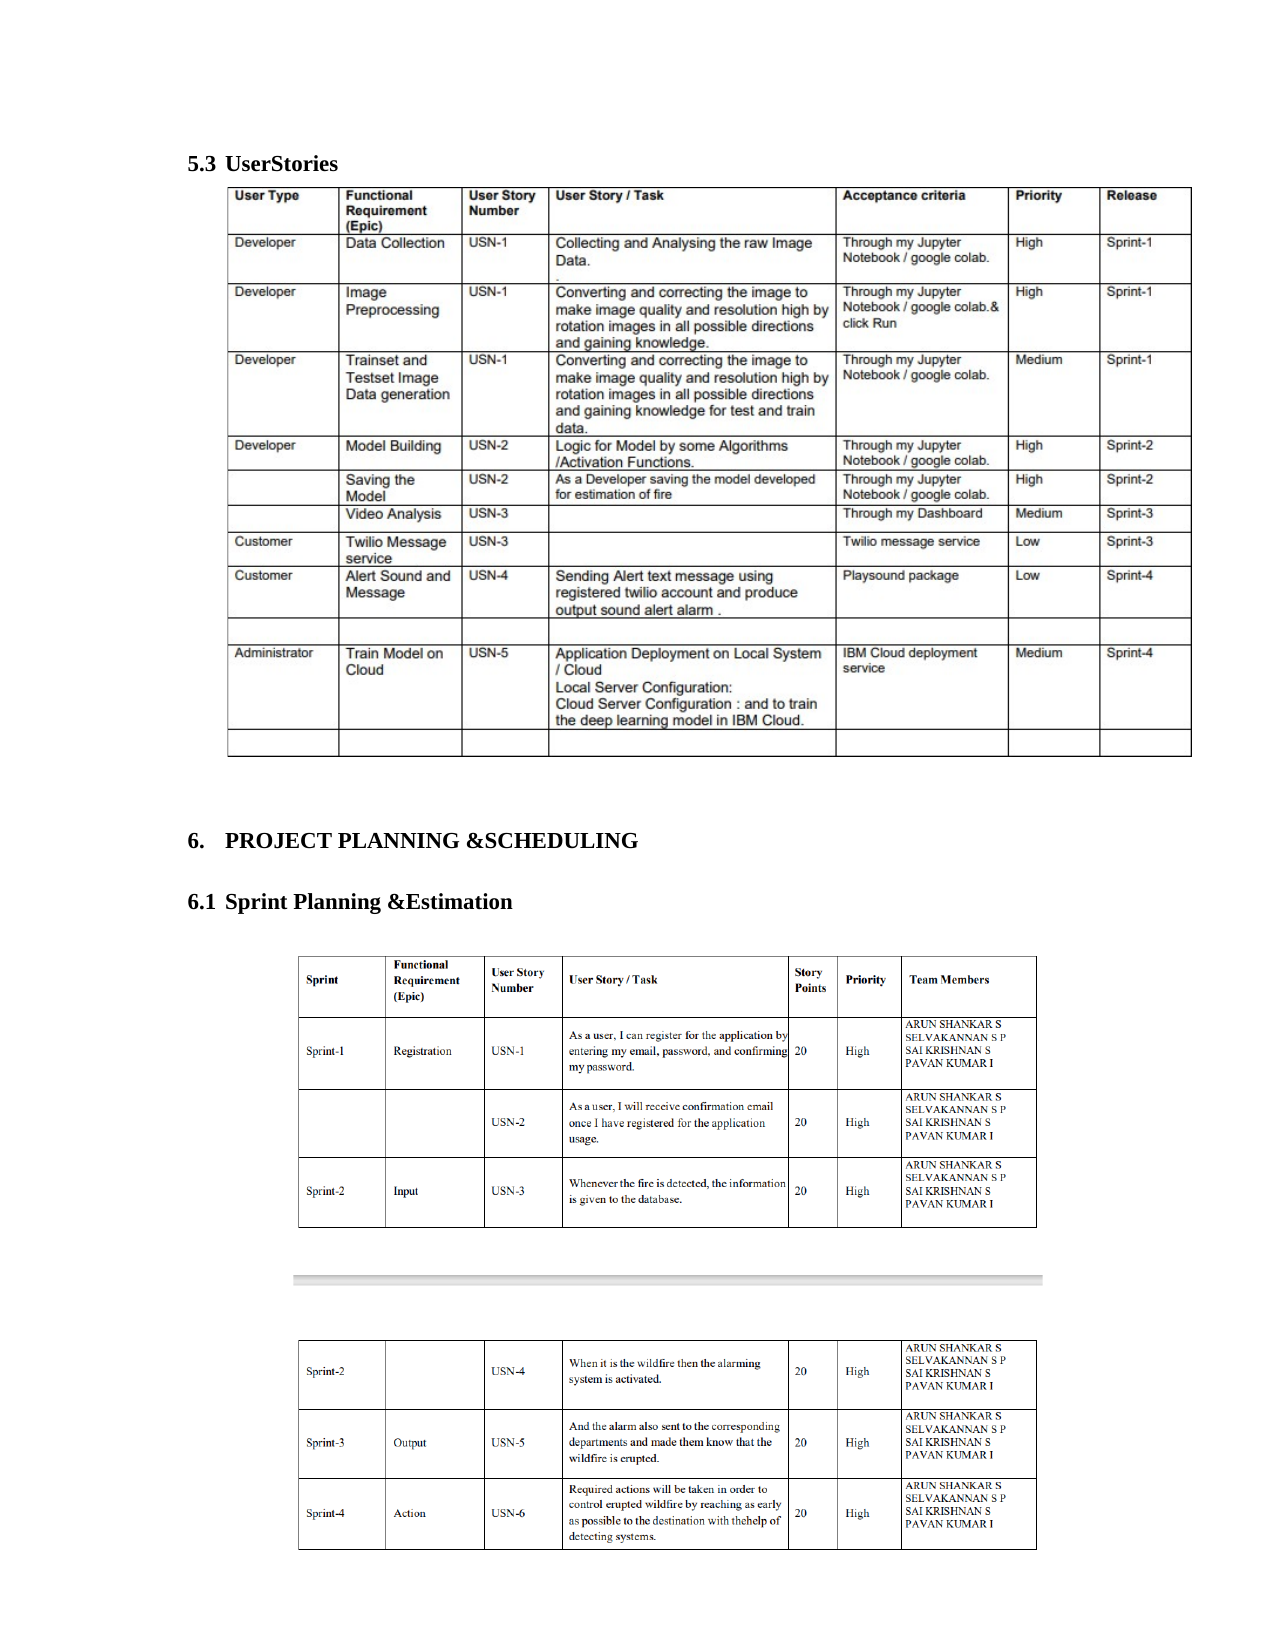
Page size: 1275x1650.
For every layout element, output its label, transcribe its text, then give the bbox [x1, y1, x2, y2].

list UserStories [187, 150, 1210, 176]
picture [293, 951, 1043, 1557]
list PROJECT PLANNING &SCHEDULING [187, 827, 1210, 853]
list Sprint Planning &Estimation [187, 888, 1210, 914]
picture [227, 187, 1192, 757]
